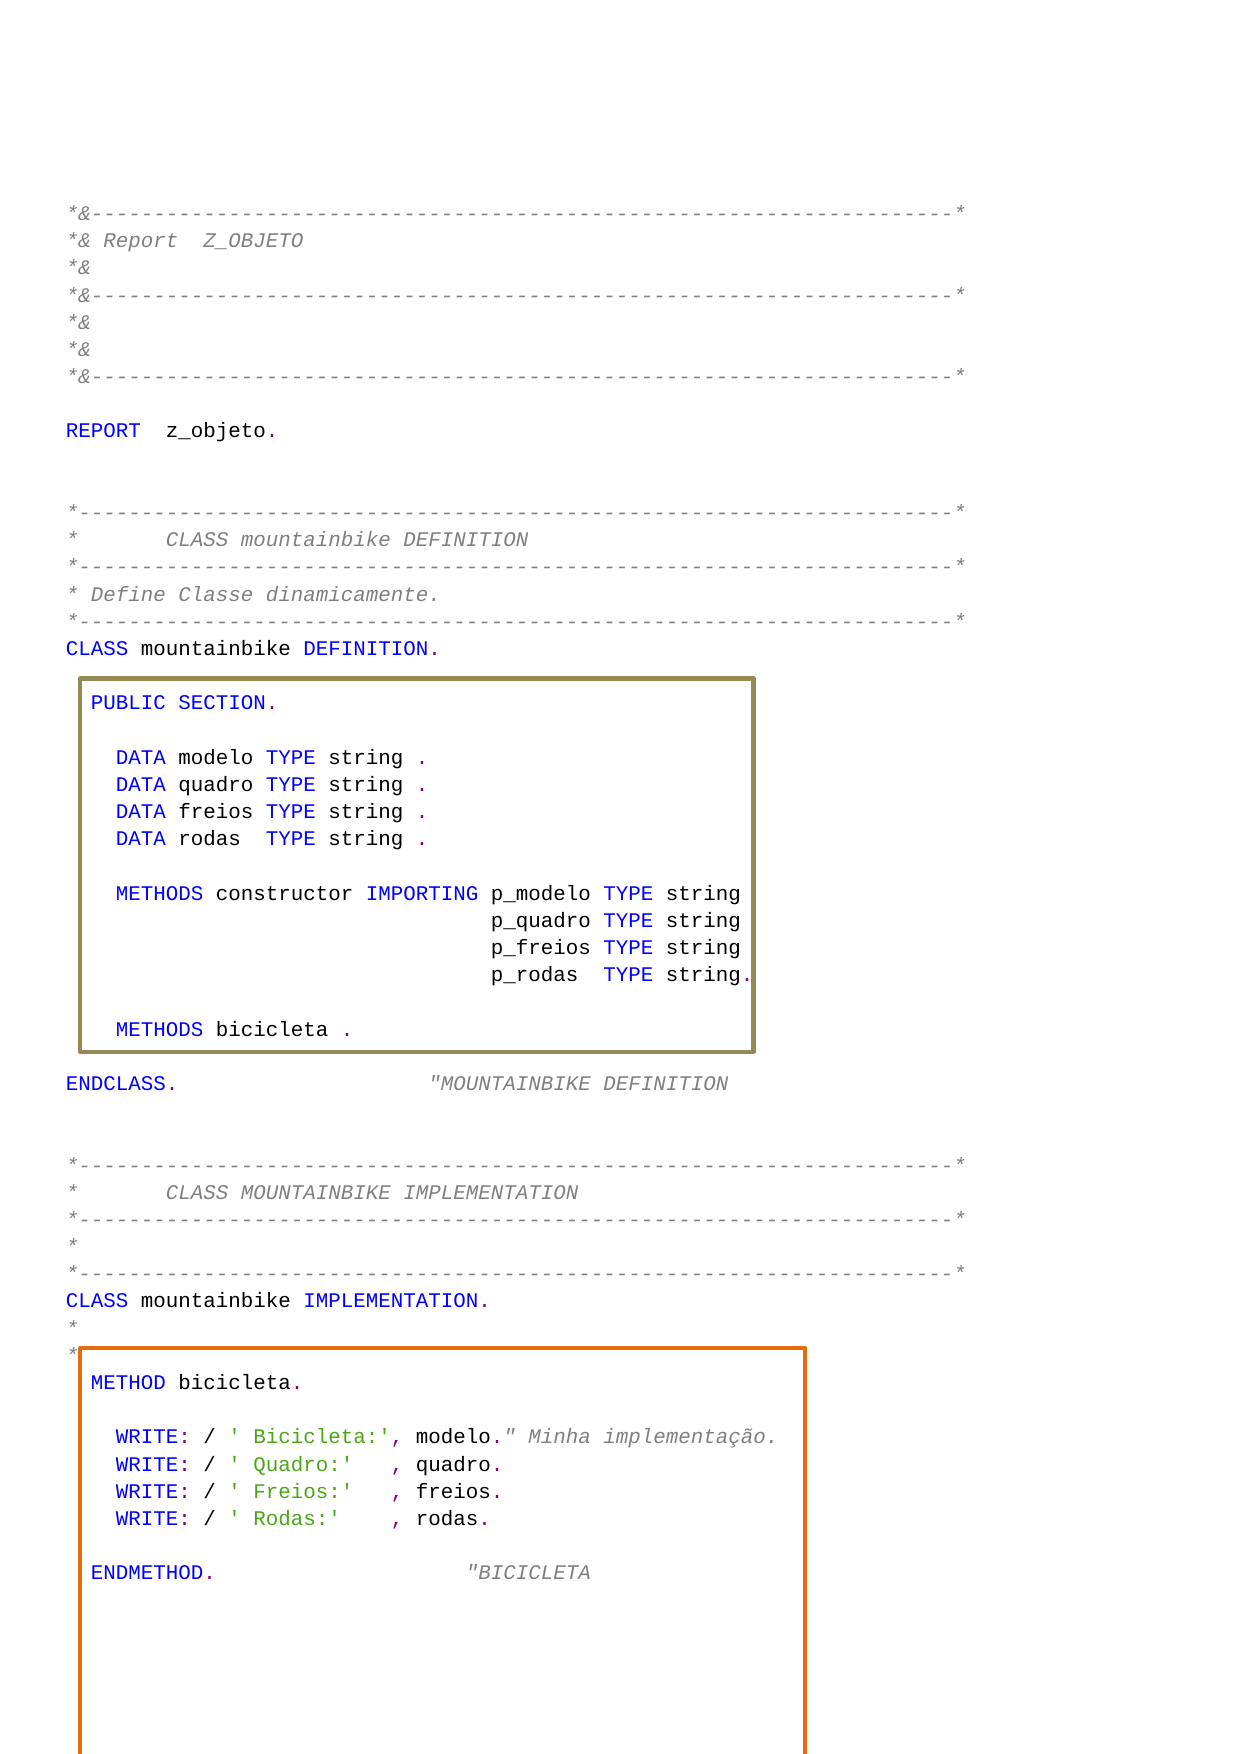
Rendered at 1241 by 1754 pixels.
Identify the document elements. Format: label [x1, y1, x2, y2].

text [66, 203, 1153, 1586]
